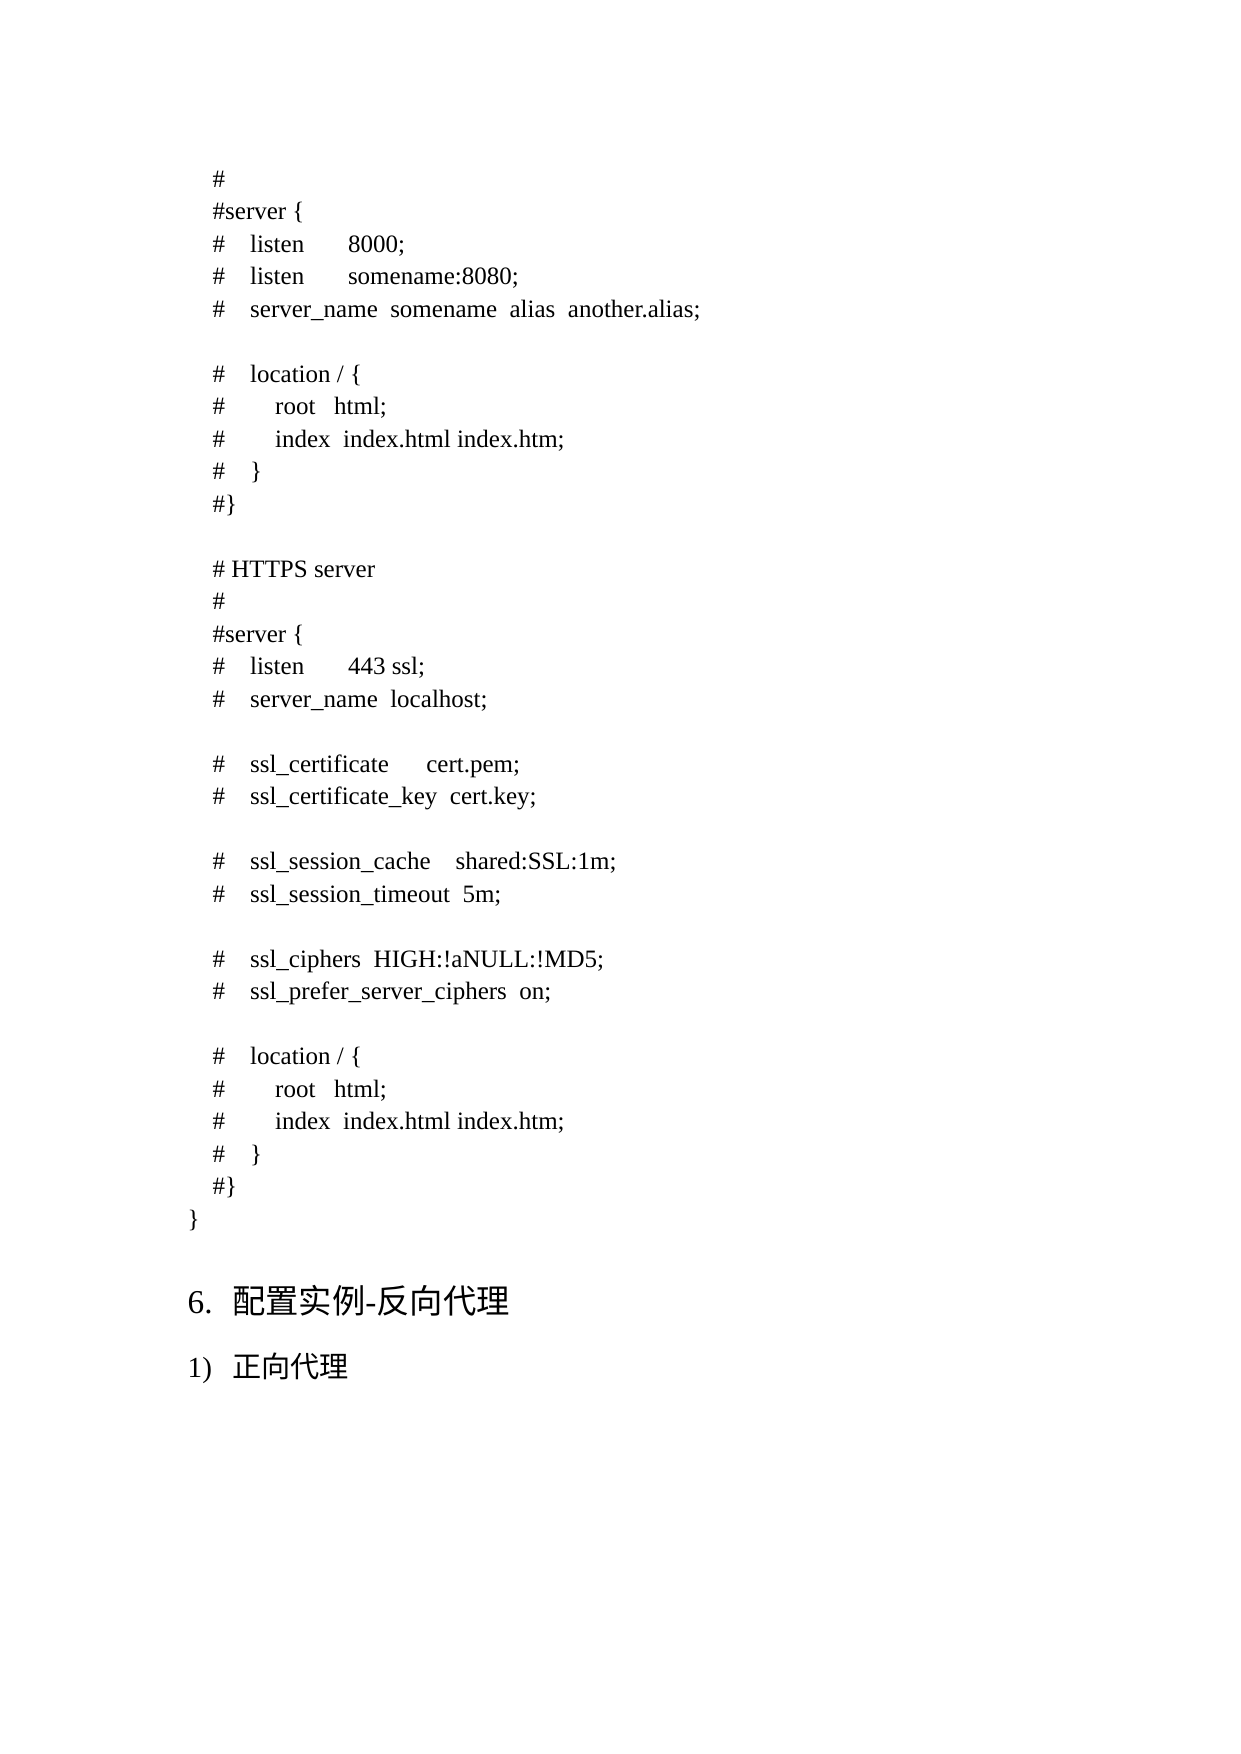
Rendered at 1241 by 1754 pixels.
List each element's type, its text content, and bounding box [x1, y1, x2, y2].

text # listen 8000; [187, 227, 1053, 259]
text # index index.html index.htm; [187, 1104, 1053, 1137]
text # [187, 162, 1053, 194]
text #} [187, 1169, 1053, 1202]
text # [187, 584, 1053, 617]
text # ssl_certificate cert.pem; [187, 747, 1053, 779]
text # server_name localhost; [187, 682, 1053, 714]
text # } [187, 454, 1053, 487]
text #server { [187, 617, 1053, 649]
text # ssl_session_timeout 5m; [187, 877, 1053, 909]
text # ssl_prefer_server_ciphers on; [187, 974, 1053, 1007]
text # listen somename:8080; [187, 259, 1053, 292]
text #} [187, 487, 1053, 519]
text # ssl_certificate_key cert.key; [187, 779, 1053, 812]
text # root html; [187, 1072, 1053, 1104]
list 正向代理 [187, 1332, 1053, 1397]
text # root html; [187, 389, 1053, 422]
text # listen 443 ssl; [187, 649, 1053, 682]
list 配置实例-反向代理 [187, 1267, 1053, 1332]
text # HTTPS server [187, 552, 1053, 584]
text # ssl_ciphers HIGH:!aNULL:!MD5; [187, 942, 1053, 974]
text # server_name somename alias another.alias; [187, 292, 1053, 324]
text } [187, 1202, 1053, 1234]
text # } [187, 1137, 1053, 1169]
text # ssl_session_cache shared:SSL:1m; [187, 844, 1053, 877]
text # index index.html index.htm; [187, 422, 1053, 454]
text # location / { [187, 357, 1053, 389]
text #server { [187, 194, 1053, 227]
text # location / { [187, 1039, 1053, 1072]
